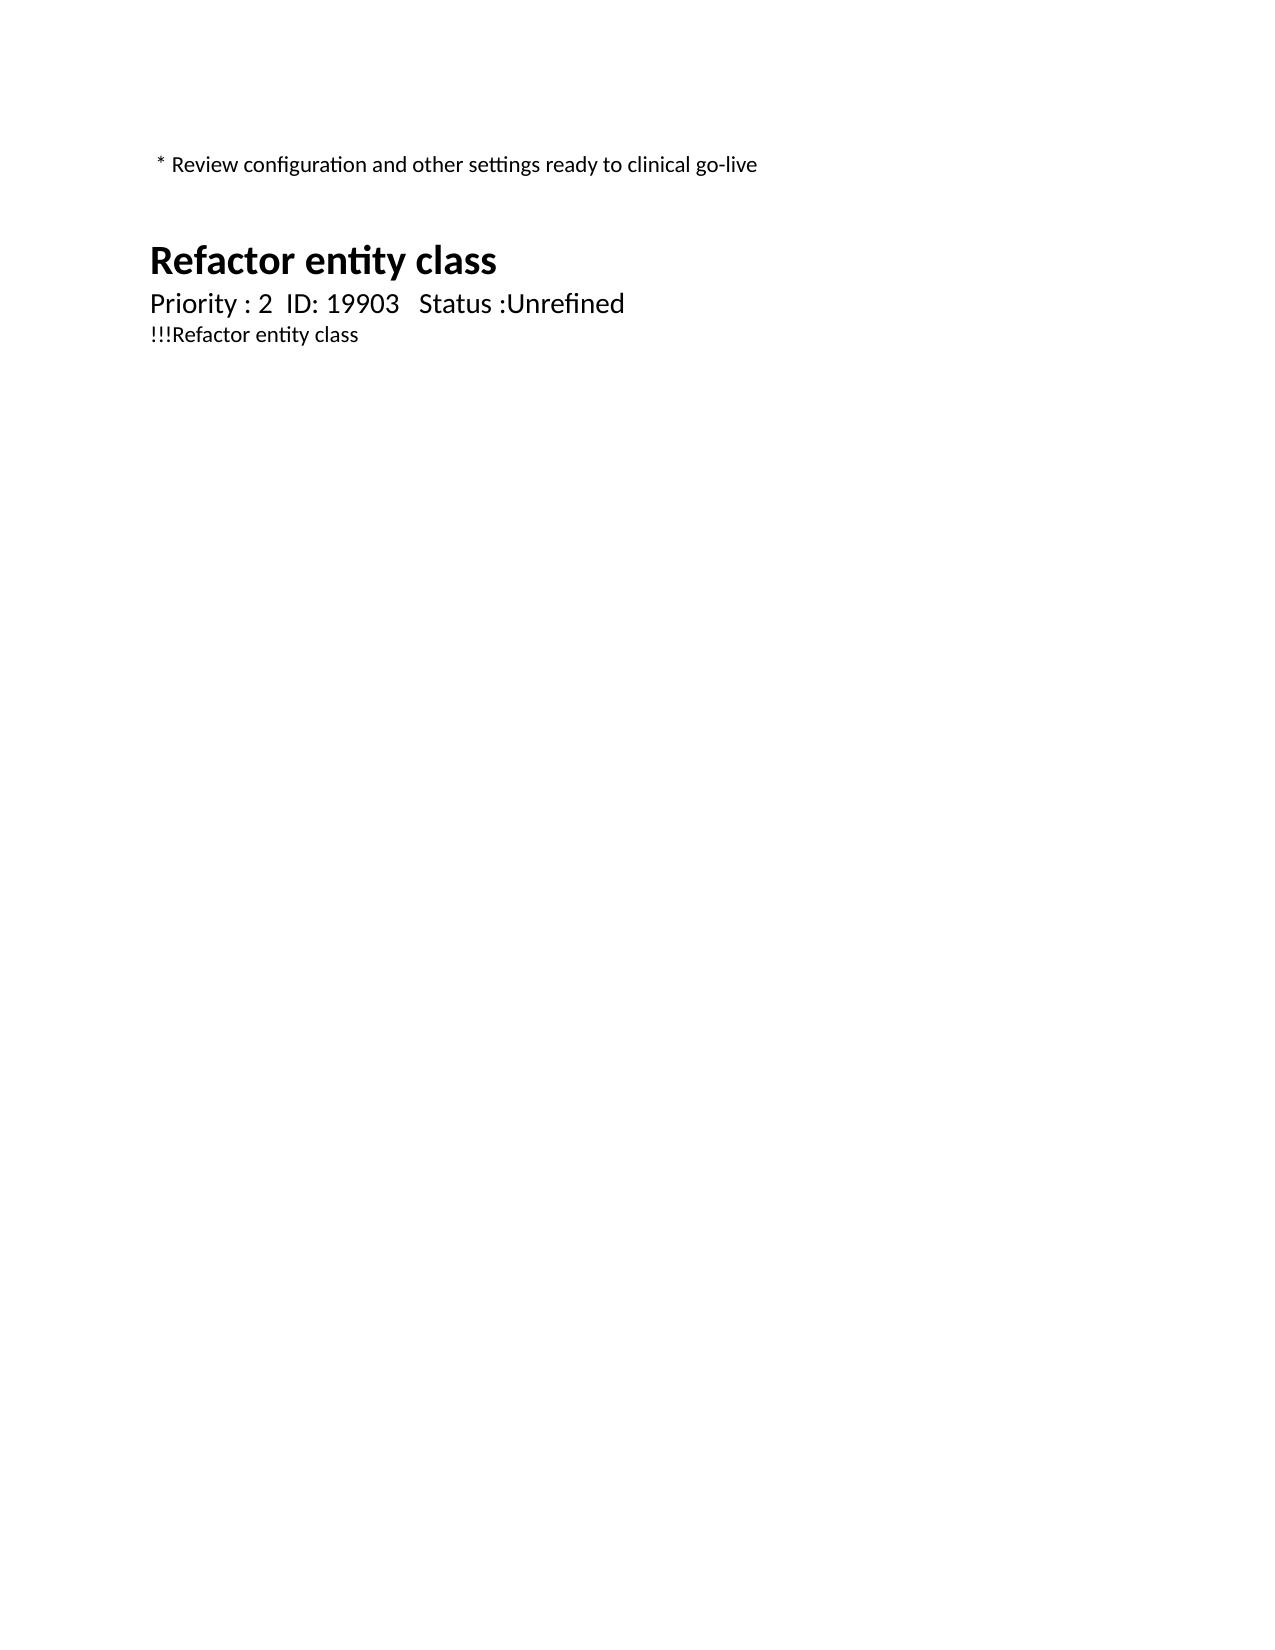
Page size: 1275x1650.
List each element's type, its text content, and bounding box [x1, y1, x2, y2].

text Prepare go-live and configurations Priority : 2 ID: 19902 Status :Unrefined !!!Prepare go-live and configurations !! Description * The productive system (ftpp-prd) has been prepared ready for live clinical releases ([TASK:19762]) * The configuration is not ready for first clinical release !! Steps * Review configuration and other settings ready to clinical go-live [150, 150, 1125, 252]
